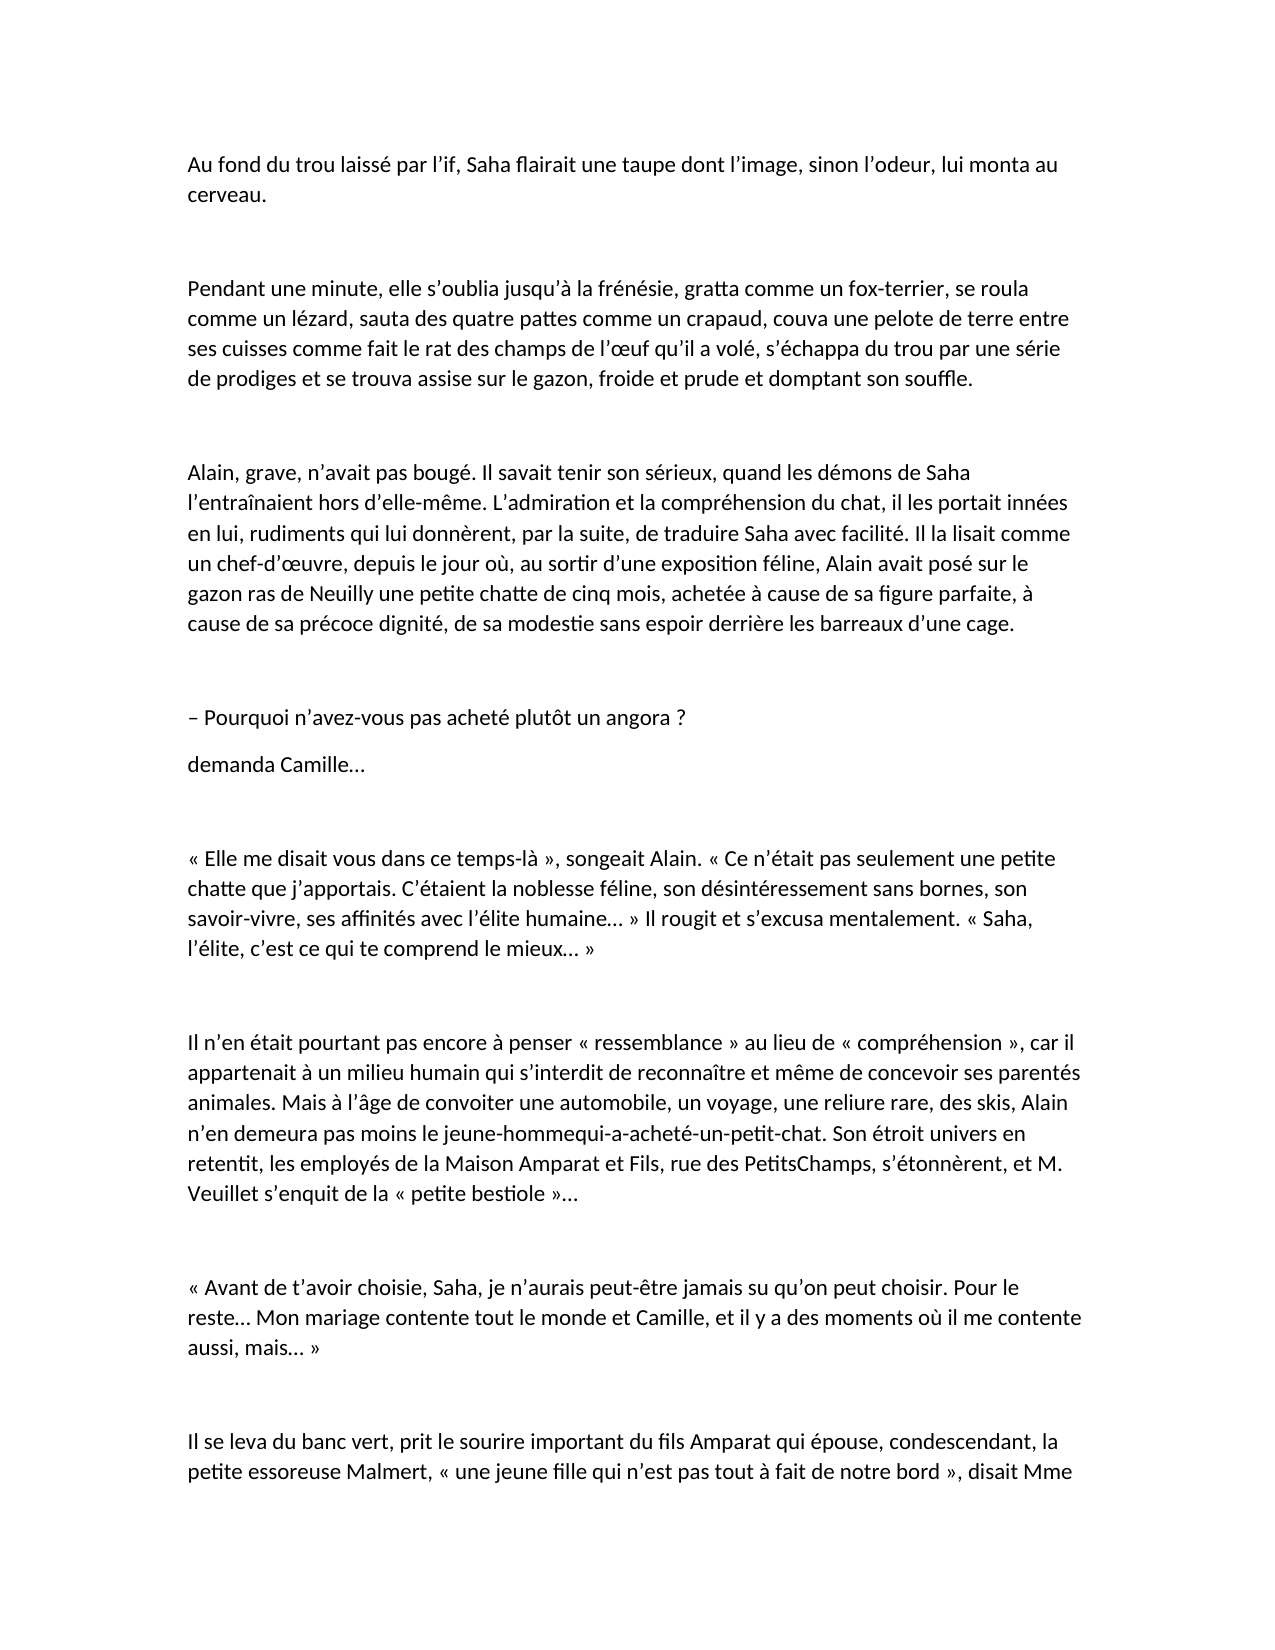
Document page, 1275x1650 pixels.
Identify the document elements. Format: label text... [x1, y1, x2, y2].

text Alain, grave, n’avait pas bougé. Il savait tenir son sérieux, quand les démons de Saha l’entraînaient hors d’elle-même. L’admiration et la compréhension du chat, il les portait innées en lui, rudiments qui lui donnèrent, par la suite, de traduire Saha avec facilité. Il la lisait comme un chef-d’œuvre, depuis le jour où, au sortir d’une exposition féline, Alain avait posé sur le gazon ras de Neuilly une petite chatte de cinq mois, achetée à cause de sa figure parfaite, à cause de sa précoce dignité, de sa modestie sans espoir derrière les barreaux d’une cage. [187, 458, 1087, 637]
text « Elle me disait vous dans ce temps-là », songeait Alain. « Ce n’était pas seulement une petite chatte que j’apportais. C’étaient la noblesse féline, son désintéressement sans bornes, son savoir-vivre, ses affinités avec l’élite humaine… » Il rougit et s’excusa mentalement. « Saha, l’élite, c’est ce qui te comprend le mieux… » [187, 844, 1087, 962]
text demanda Camille… [187, 750, 1087, 778]
text Il n’en était pourtant pas encore à penser « ressemblance » au lieu de « compréhension », car il appartenait à un milieu humain qui s’interdit de reconnaître et même de concevoir ses parentés animales. Mais à l’âge de convoiter une automobile, un voyage, une reliure rare, des skis, Alain n’en demeura pas moins le jeune-hommequi-a-acheté-un-petit-chat. Son étroit univers en retentit, les employés de la Maison Amparat et Fils, rue des PetitsChamps, s’étonnèrent, et M. Veuillet s’enquit de la « petite bestiole »… [187, 1028, 1087, 1207]
text Pendant une minute, elle s’oublia jusqu’à la frénésie, gratta comme un fox-terrier, se roula comme un lézard, sauta des quatre pattes comme un crapaud, couva une pelote de terre entre ses cuisses comme fait le rat des champs de l’œuf qu’il a volé, s’échappa du trou par une série de prodiges et se trouva assise sur le gazon, froide et prude et domptant son souffle. [187, 274, 1087, 393]
text Au fond du trou laissé par l’if, Saha flairait une taupe dont l’image, sinon l’odeur, lui monta au cerveau. [187, 150, 1087, 208]
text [187, 1427, 1087, 1485]
text – Pourquoi n’avez-vous pas acheté plutôt un angora ? [187, 703, 1087, 731]
text « Avant de t’avoir choisie, Saha, je n’aurais peut-être jamais su qu’on peut choisir. Pour le reste… Mon mariage contente tout le monde et Camille, et il y a des moments où il me contente aussi, mais… » [187, 1273, 1087, 1361]
